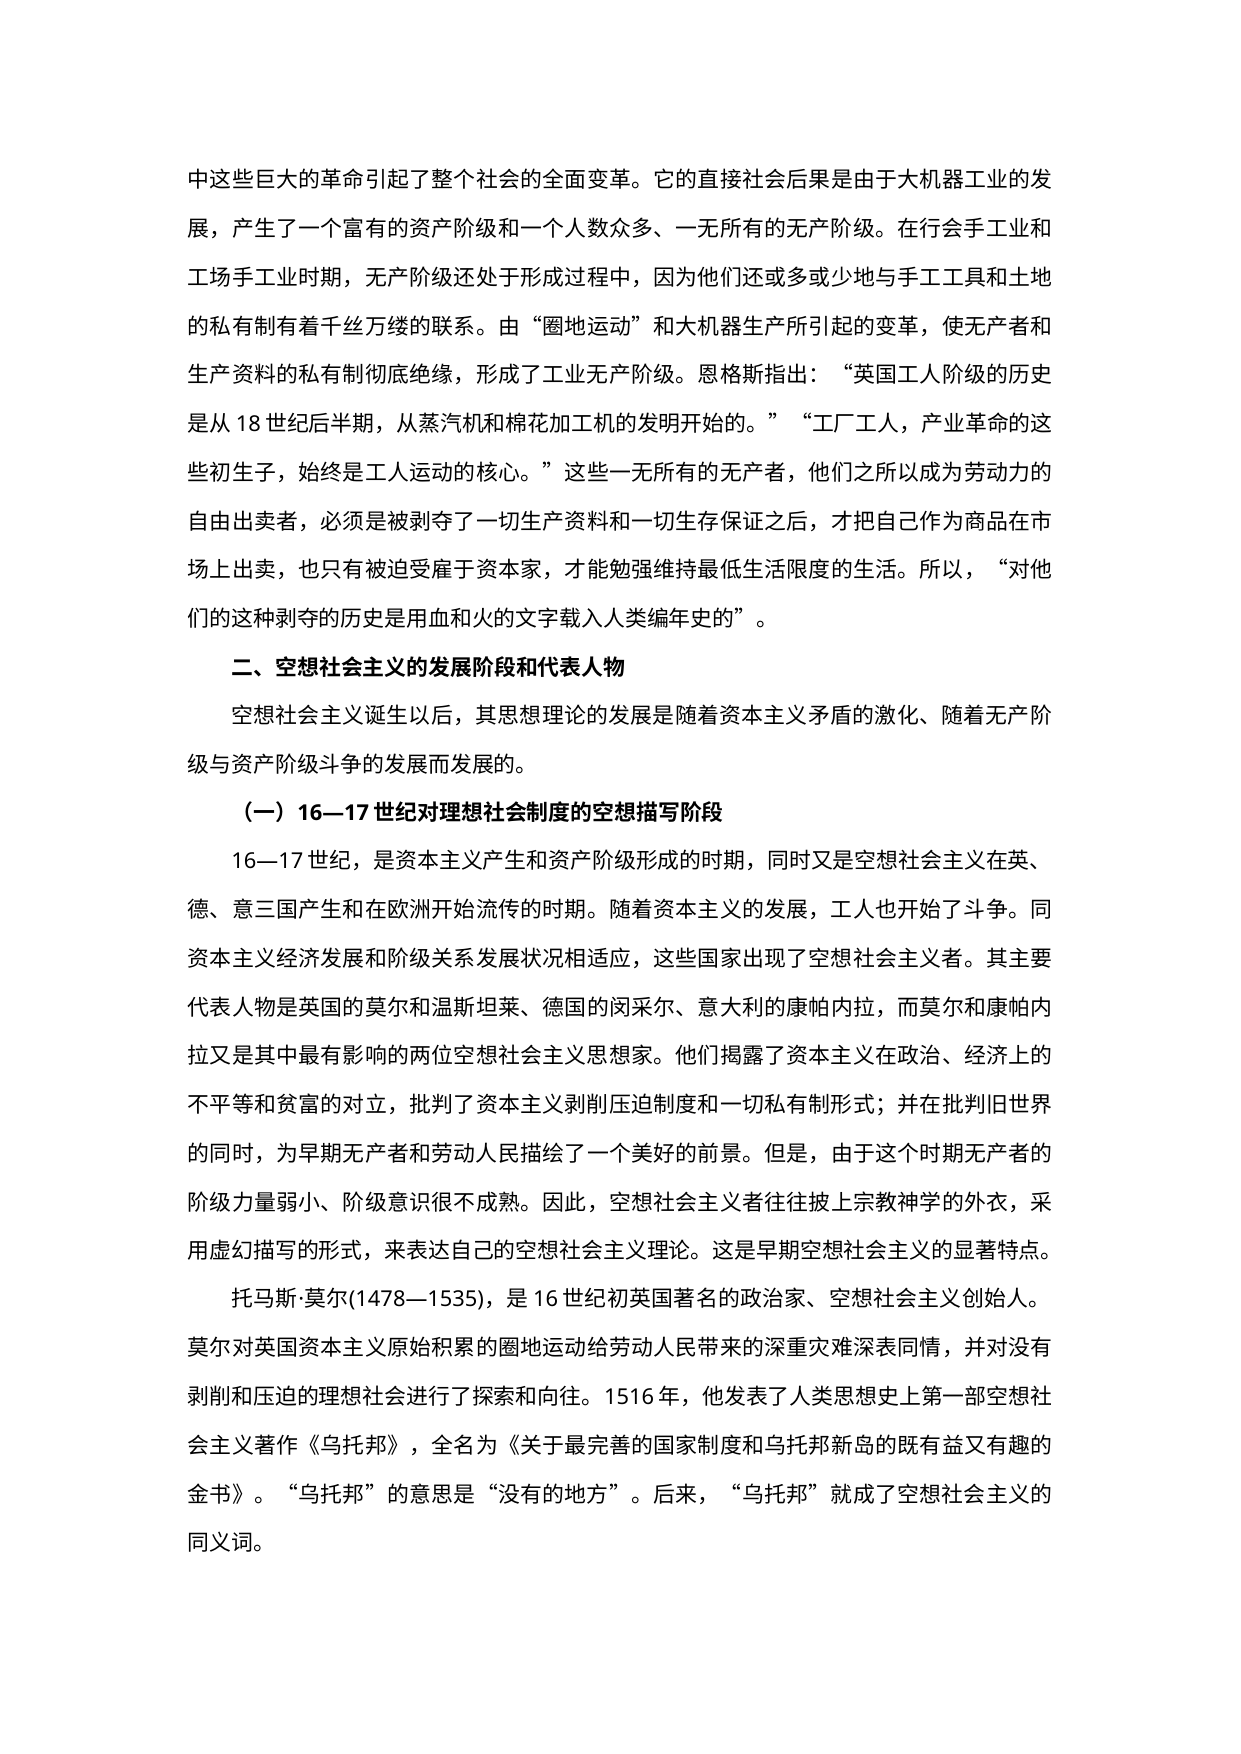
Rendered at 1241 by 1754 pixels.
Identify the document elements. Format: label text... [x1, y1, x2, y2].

text 托马斯·莫尔(1478—1535)，是16世纪初英国著名的政治家、空想社会主义创始人。莫尔对英国资本主义原始积累的圈地运动给劳动人民带来的深重灾难深表同情，并对没有剥削和压迫的理想社会进行了探索和向往。1516年，他发表了人类思想史上第一部空想社会主义著作《乌托邦》，全名为《关于最完善的国家制度和乌托邦新岛的既有益又有趣的金书》。“乌托邦”的意思是“没有的地方”。后来，“乌托邦”就成了空想社会主义的同义词。 [187, 1281, 1053, 1557]
text 空想社会主义诞生以后，其思想理论的发展是随着资本主义矛盾的激化、随着无产阶级与资产阶级斗争的发展而发展的。 [187, 697, 1053, 779]
text 二、空想社会主义的发展阶段和代表人物 [187, 649, 1053, 682]
text （一）16—17世纪对理想社会制度的空想描写阶段 [187, 794, 1053, 827]
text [187, 162, 1053, 633]
text 16—17世纪，是资本主义产生和资产阶级形成的时期，同时又是空想社会主义在英、德、意三国产生和在欧洲开始流传的时期。随着资本主义的发展，工人也开始了斗争。同资本主义经济发展和阶级关系发展状况相适应，这些国家出现了空想社会主义者。其主要代表人物是英国的莫尔和温斯坦莱、德国的闵采尔、意大利的康帕内拉，而莫尔和康帕内拉又是其中最有影响的两位空想社会主义思想家。他们揭露了资本主义在政治、经济上的不平等和贫富的对立，批判了资本主义剥削压迫制度和一切私有制形式；并在批判旧世界的同时，为早期无产者和劳动人民描绘了一个美好的前景。但是，由于这个时期无产者的阶级力量弱小、阶级意识很不成熟。因此，空想社会主义者往往披上宗教神学的外衣，采用虚幻描写的形式，来表达自己的空想社会主义理论。这是早期空想社会主义的显著特点。 [187, 843, 1053, 1265]
